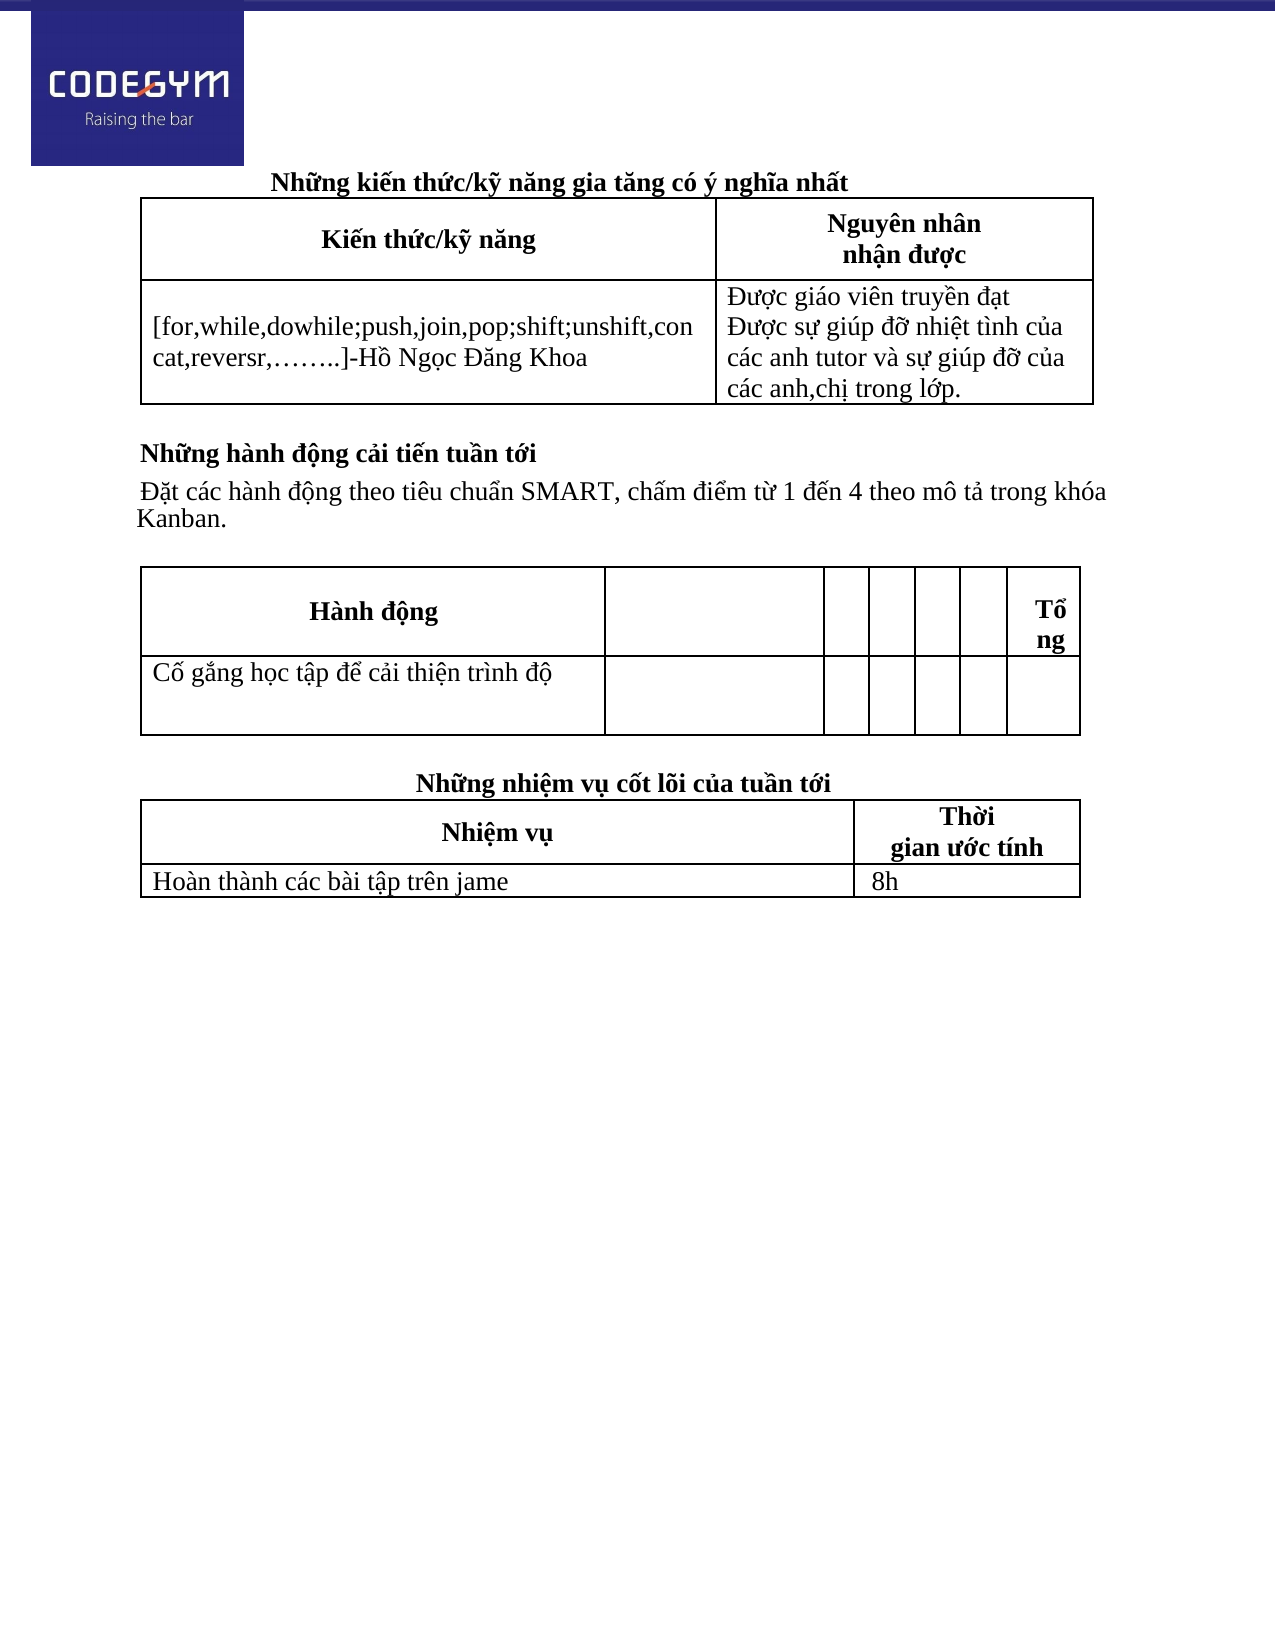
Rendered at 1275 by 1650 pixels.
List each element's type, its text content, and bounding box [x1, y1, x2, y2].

subtitle Những nhiệm vụ cốt lõi của tuần tới [270, 768, 1131, 799]
table_cell [606, 657, 823, 734]
table_header Hành động [142, 568, 604, 654]
text Những hành động cải tiến tuần tới [125, 437, 1131, 468]
table_cell Được giáo viên truyền đạt Được sự giúp đỡ nhiệt tình của các anh tutor và sự giúp đỡ của các anh,chị trong lớp. [717, 281, 1092, 403]
table_header Nguyên nhân nhận được [717, 199, 1092, 279]
table_header [870, 568, 914, 654]
table_cell [825, 657, 868, 734]
table_header [606, 568, 823, 654]
table_header Nhiệm vụ [142, 801, 853, 863]
table_header Tổng [1008, 568, 1079, 654]
table_cell Cố gắng học tập để cải thiện trình độ [142, 657, 604, 734]
table_cell [1008, 657, 1079, 734]
table_cell [870, 657, 914, 734]
text Đặt các hành động theo tiêu chuẩn SMART, chấm điểm từ 1 đến 4 theo mô tả trong khóa Kanban. [136, 478, 1117, 533]
table_header [916, 568, 959, 654]
table_header Kiến thức/kỹ năng [142, 199, 715, 279]
table_cell [961, 657, 1006, 734]
table_header Thời gian ước tính [855, 801, 1079, 863]
table_cell [916, 657, 959, 734]
table_cell Hoàn thành các bài tập trên jame [142, 865, 853, 896]
table_header [961, 568, 1006, 654]
picture [0, 0, 1275, 166]
table_cell [for,while,dowhile;push,join,pop;shift;unshift,concat,reversr,……..]-Hồ Ngọc Đăng Khoa [142, 281, 715, 403]
text Những kiến thức/kỹ năng gia tăng có ý nghĩa nhất [270, 164, 1131, 197]
table_cell 8h [855, 865, 1079, 896]
table_header [825, 568, 868, 654]
